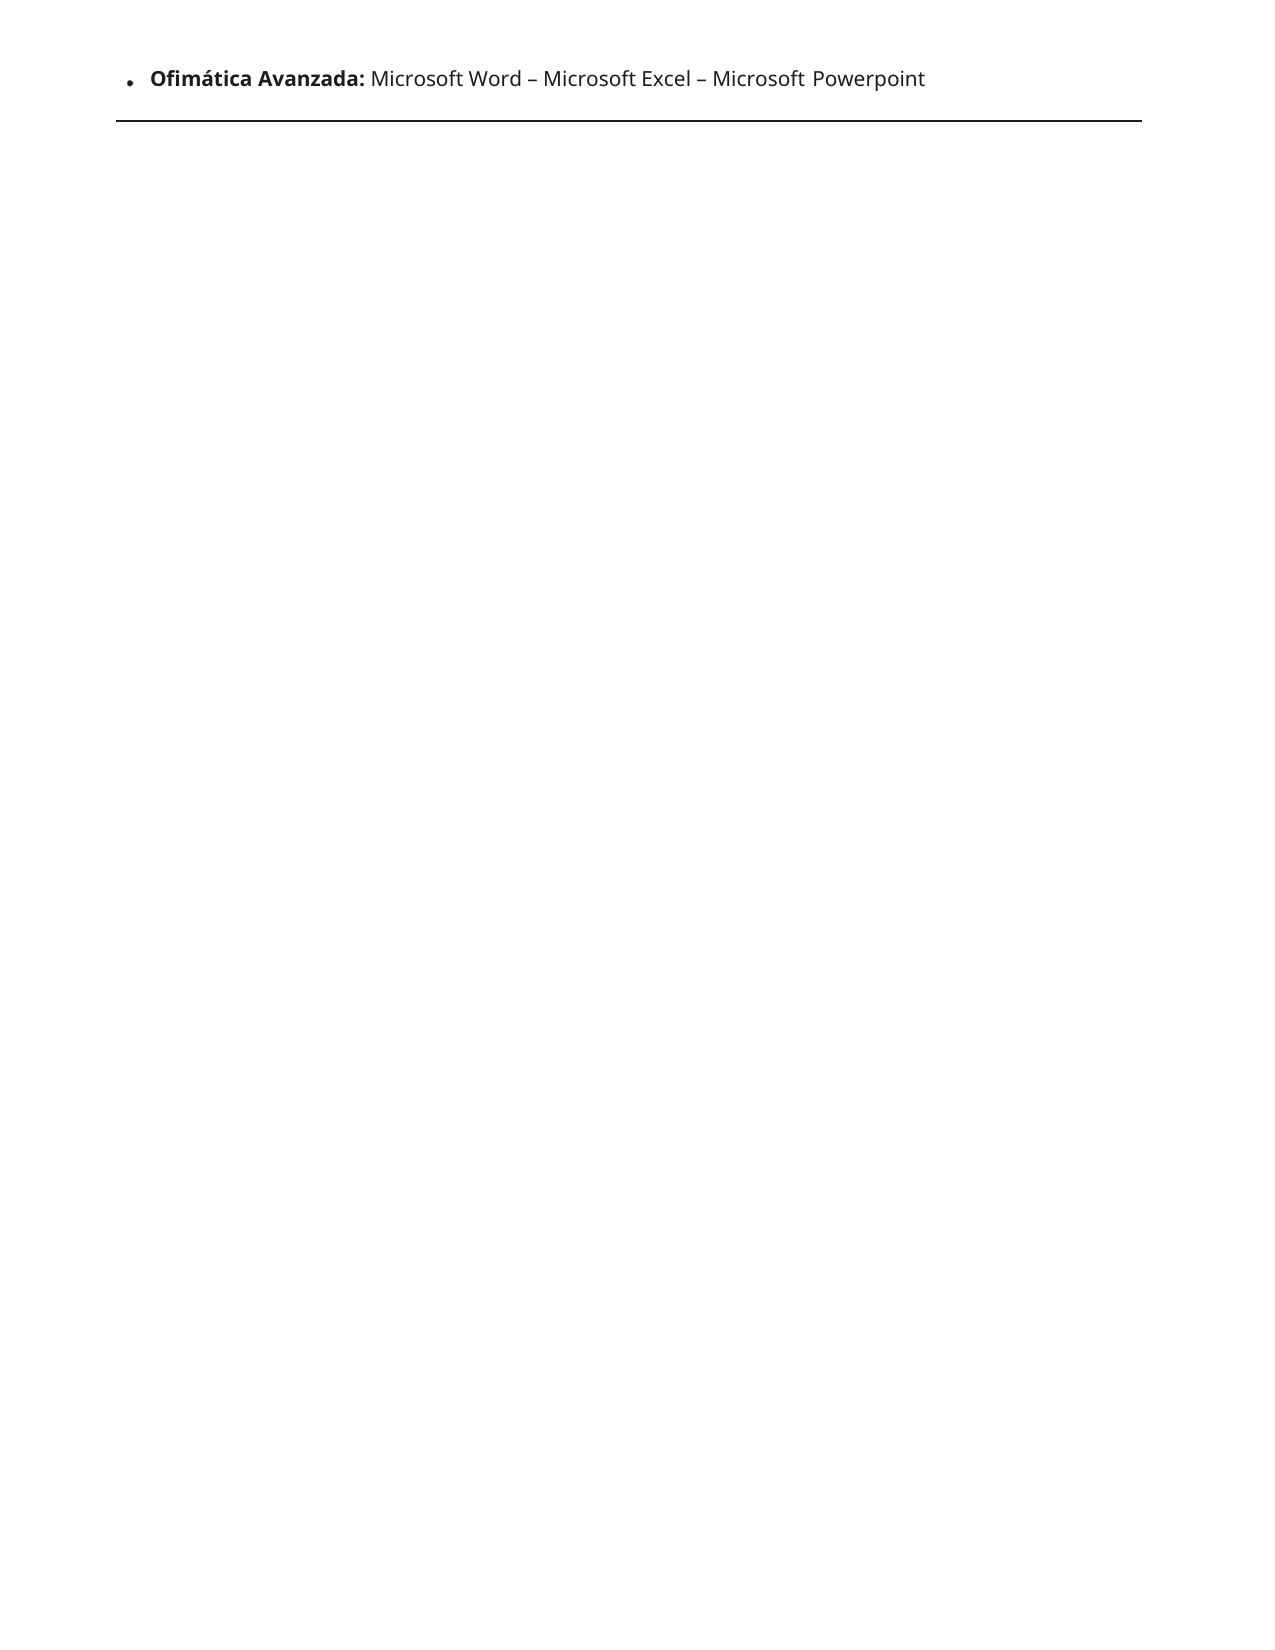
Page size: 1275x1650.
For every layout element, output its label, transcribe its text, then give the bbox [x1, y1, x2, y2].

picture [126, 80, 134, 87]
text Ofimática Avanzada: Microsoft Word – Microsoft Excel – Microsoft Powerpoint [127, 64, 1164, 96]
